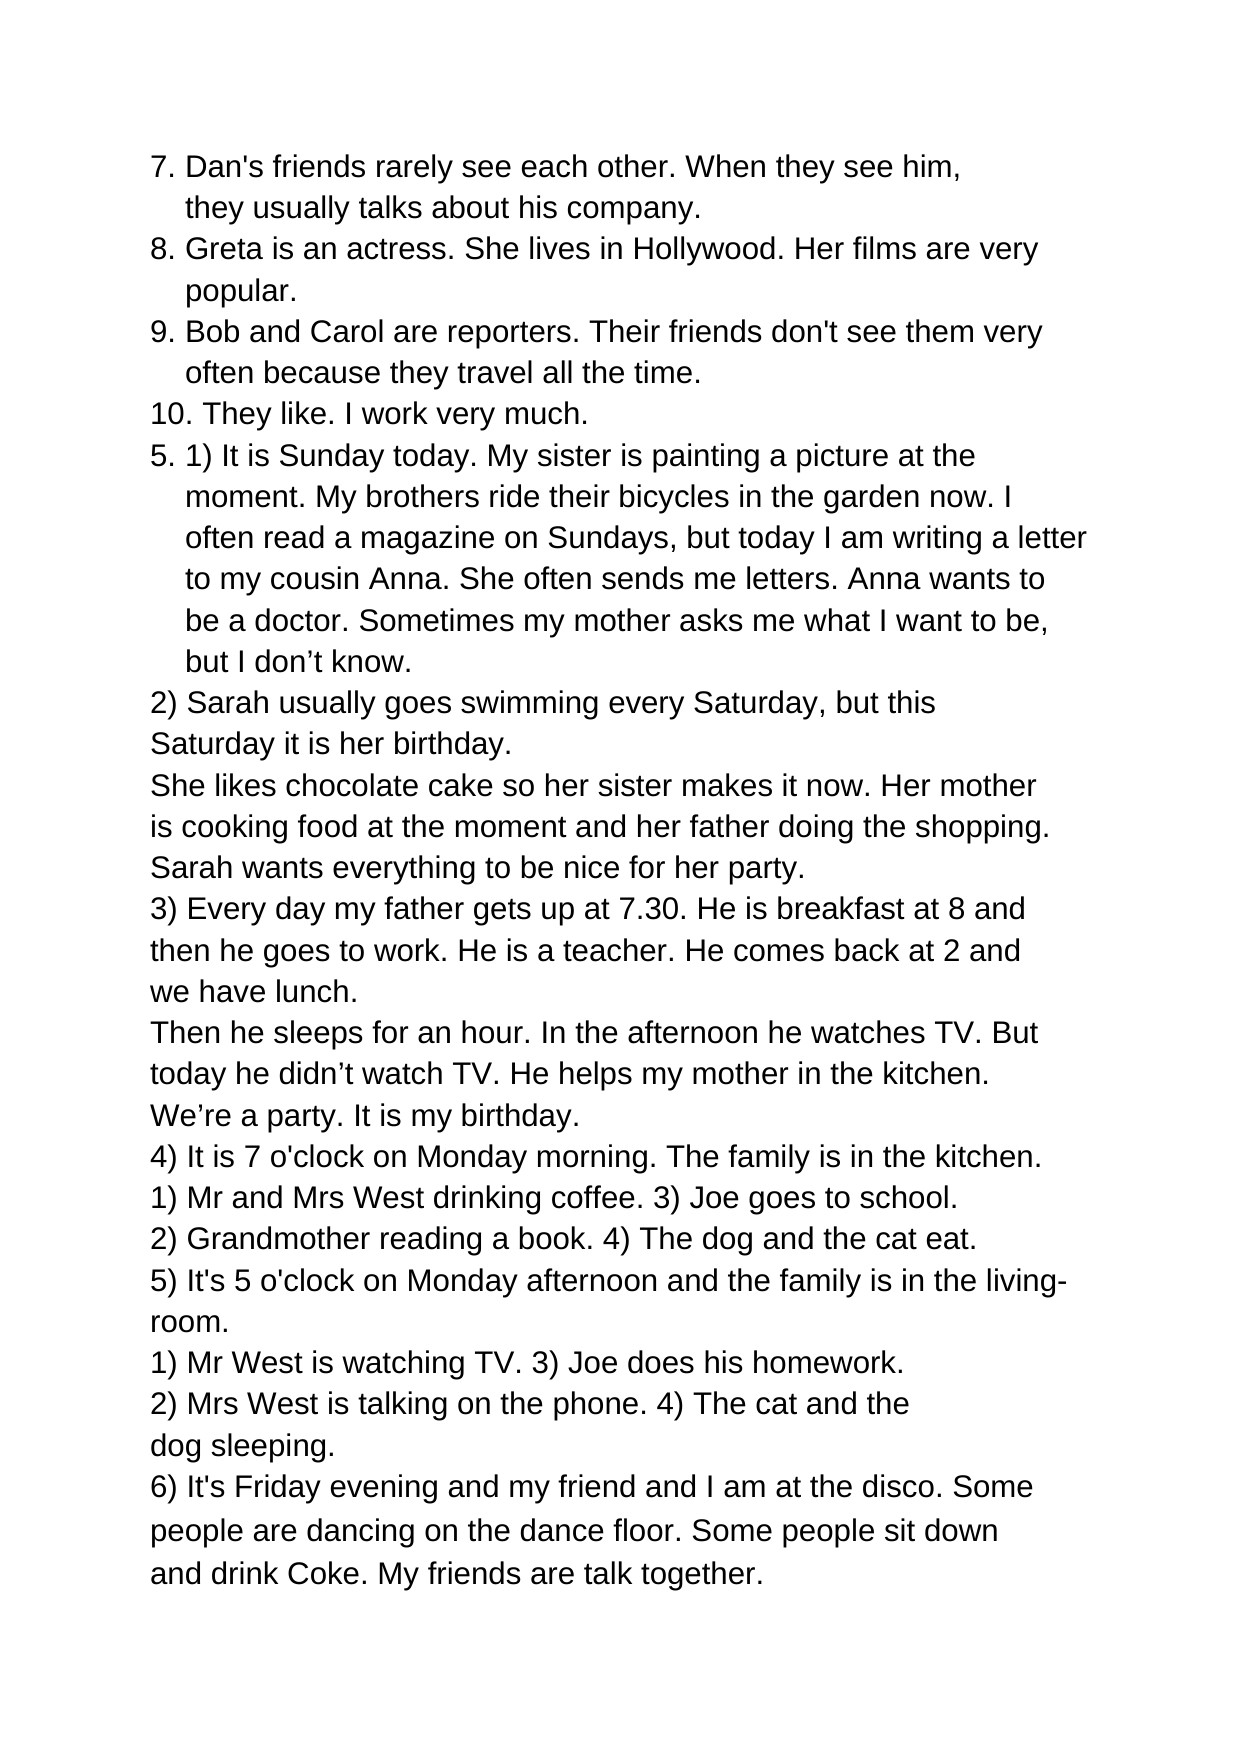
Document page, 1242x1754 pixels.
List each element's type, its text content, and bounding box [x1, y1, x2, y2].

list Bob and Carol are reporters. Their friends don't see them very often because they travel all the time. [150, 313, 1044, 390]
text She likes chocolate cake so her sister makes it now. Her mother is cooking food at the moment and her father doing the shopping. Sarah wants everything to be nice for her party. [150, 767, 1067, 885]
text 5) It's 5 o'clock on Monday afternoon and the family is in the living-room. [150, 1262, 1069, 1339]
text 2) Sarah usually goes swimming every Saturday, but this Saturday it is her birthday. [150, 684, 1069, 761]
list 1) It is Sunday today. My sister is painting a picture at the moment. My brothers ride their bicycles in the garden now. I often read a magazine on Sundays, but today I am writing a letter to my cousin Anna. She often sends me letters. Anna wants to be a doctor. Sometimes my mother asks me what I want to be, but I don’t know. [150, 437, 1089, 679]
text 1) Mr and Mrs West drinking coffee. 3) Joe goes to school. [150, 1179, 1092, 1215]
text Then he sleeps for an hour. In the afternoon he watches TV. But today he didn’t watch TV. He helps my mother in the kitchen. We’re a party. It is my birthday. [150, 1014, 1077, 1133]
text 2) Grandmother reading a book. 4) The dog and the cat eat. [150, 1220, 1092, 1256]
list Dan's friends rarely see each other. When they see him, they usually talks about his company. [150, 148, 1027, 225]
list Greta is an actress. She lives in Hollywood. Her films are very popular. [150, 230, 1039, 307]
text 1) Mr West is watching TV. 3) Joe does his homework. [150, 1344, 1092, 1380]
text 4) It is 7 o'clock on Monday morning. The family is in the kitchen. [150, 1138, 1092, 1174]
text 2) Mrs West is talking on the phone. 4) The cat and the dog sleeping. [150, 1385, 971, 1463]
text 6) It's Friday evening and my friend and I am at the disco. Some people are dancing on the dance floor. Some people sit down and drink Coke. My friends are talk together. [150, 1468, 1058, 1591]
text 3) Every day my father gets up at 7.30. He is breakfast at 8 and then he goes to work. He is a teacher. He comes back at 2 and we have lunch. [150, 890, 1069, 1009]
list They like. I work very much. [150, 395, 1092, 431]
